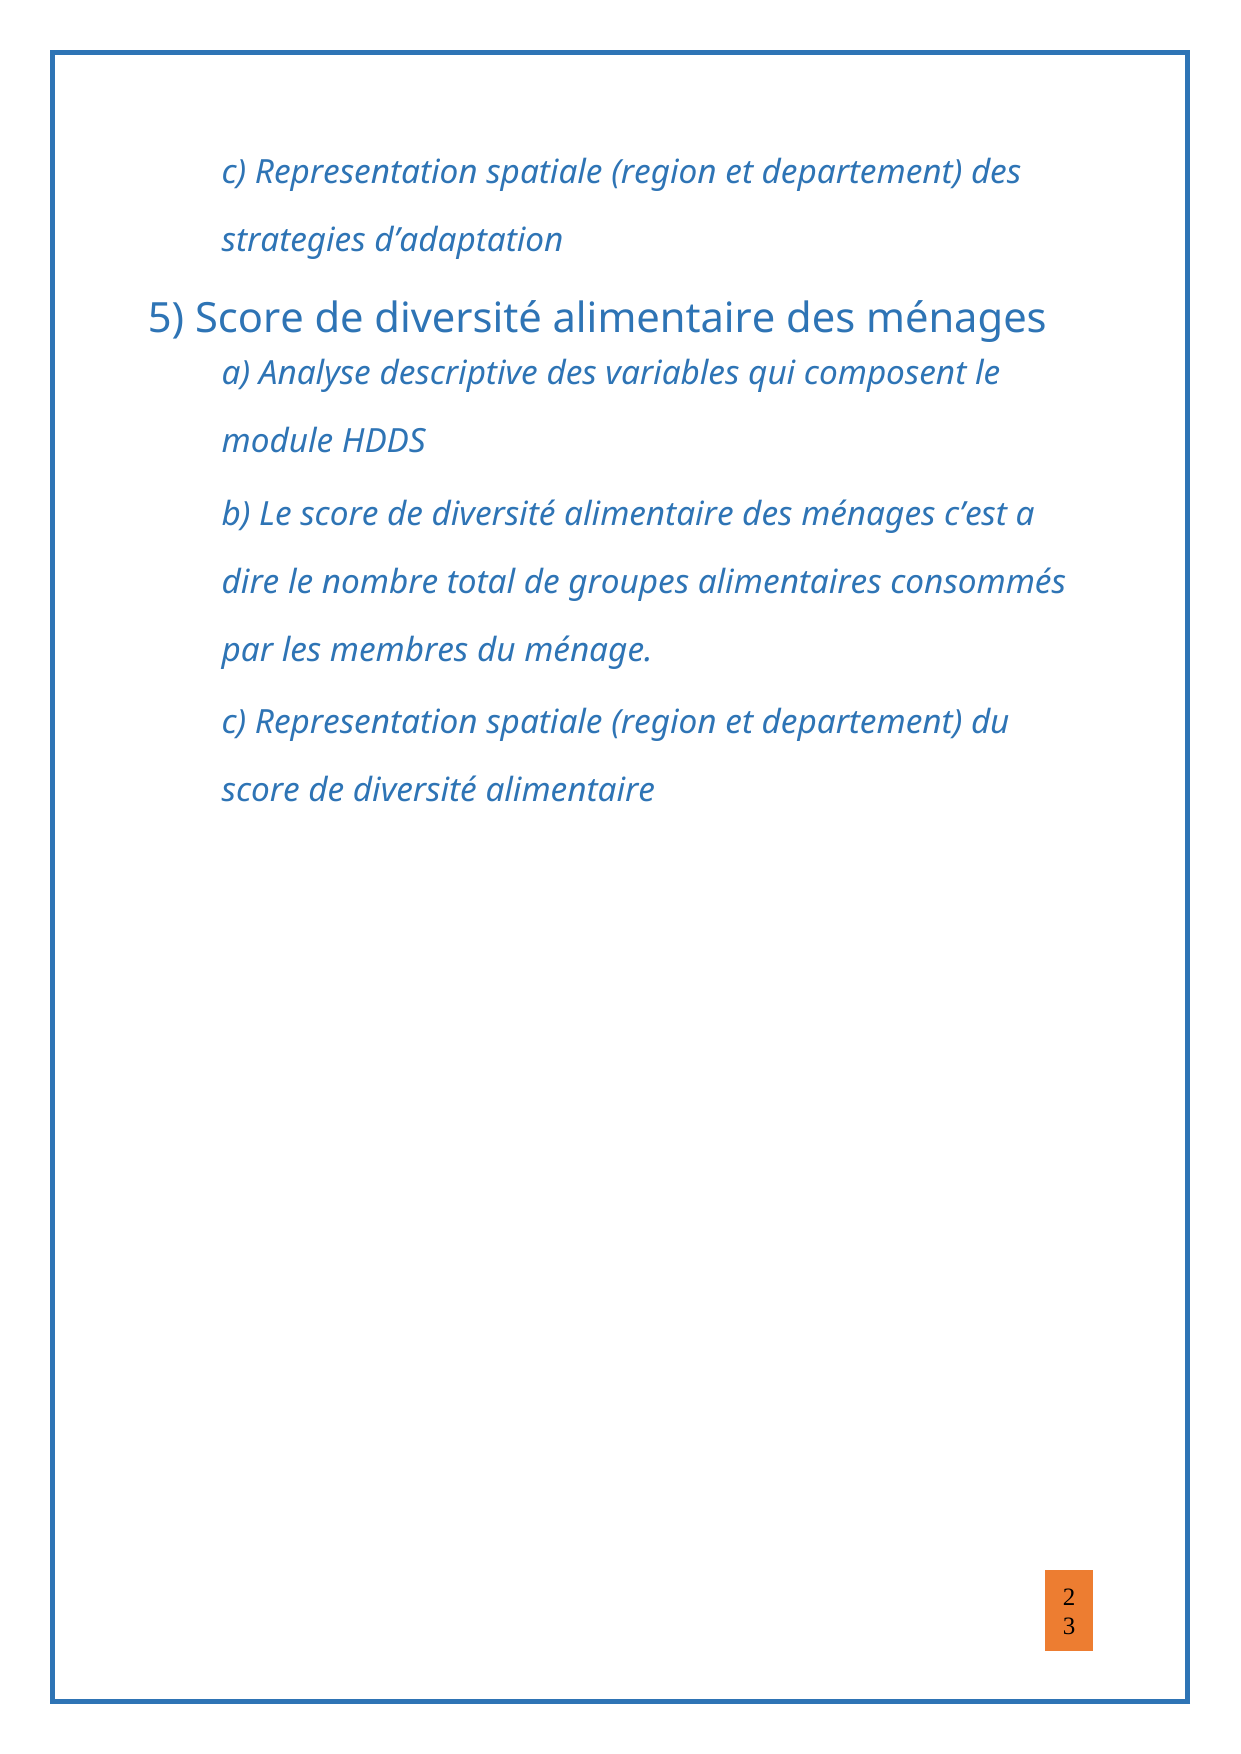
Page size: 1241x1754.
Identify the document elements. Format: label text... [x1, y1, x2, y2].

subtitle 5) Score de diversité alimentaire des ménages [148, 288, 1093, 345]
subtitle a) Analyse descriptive des variables qui composent le module HDDS [221, 349, 1093, 462]
subtitle c) Representation spatiale (region et departement) des strategies d’adaptation [221, 148, 1093, 261]
subtitle b) Le score de diversité alimentaire des ménages c’est a dire le nombre total de groupes alimentaires consommés par les membres du ménage. [221, 489, 1093, 671]
subtitle c) Representation spatiale (region et departement) du score de diversité alimentaire [221, 698, 1093, 811]
